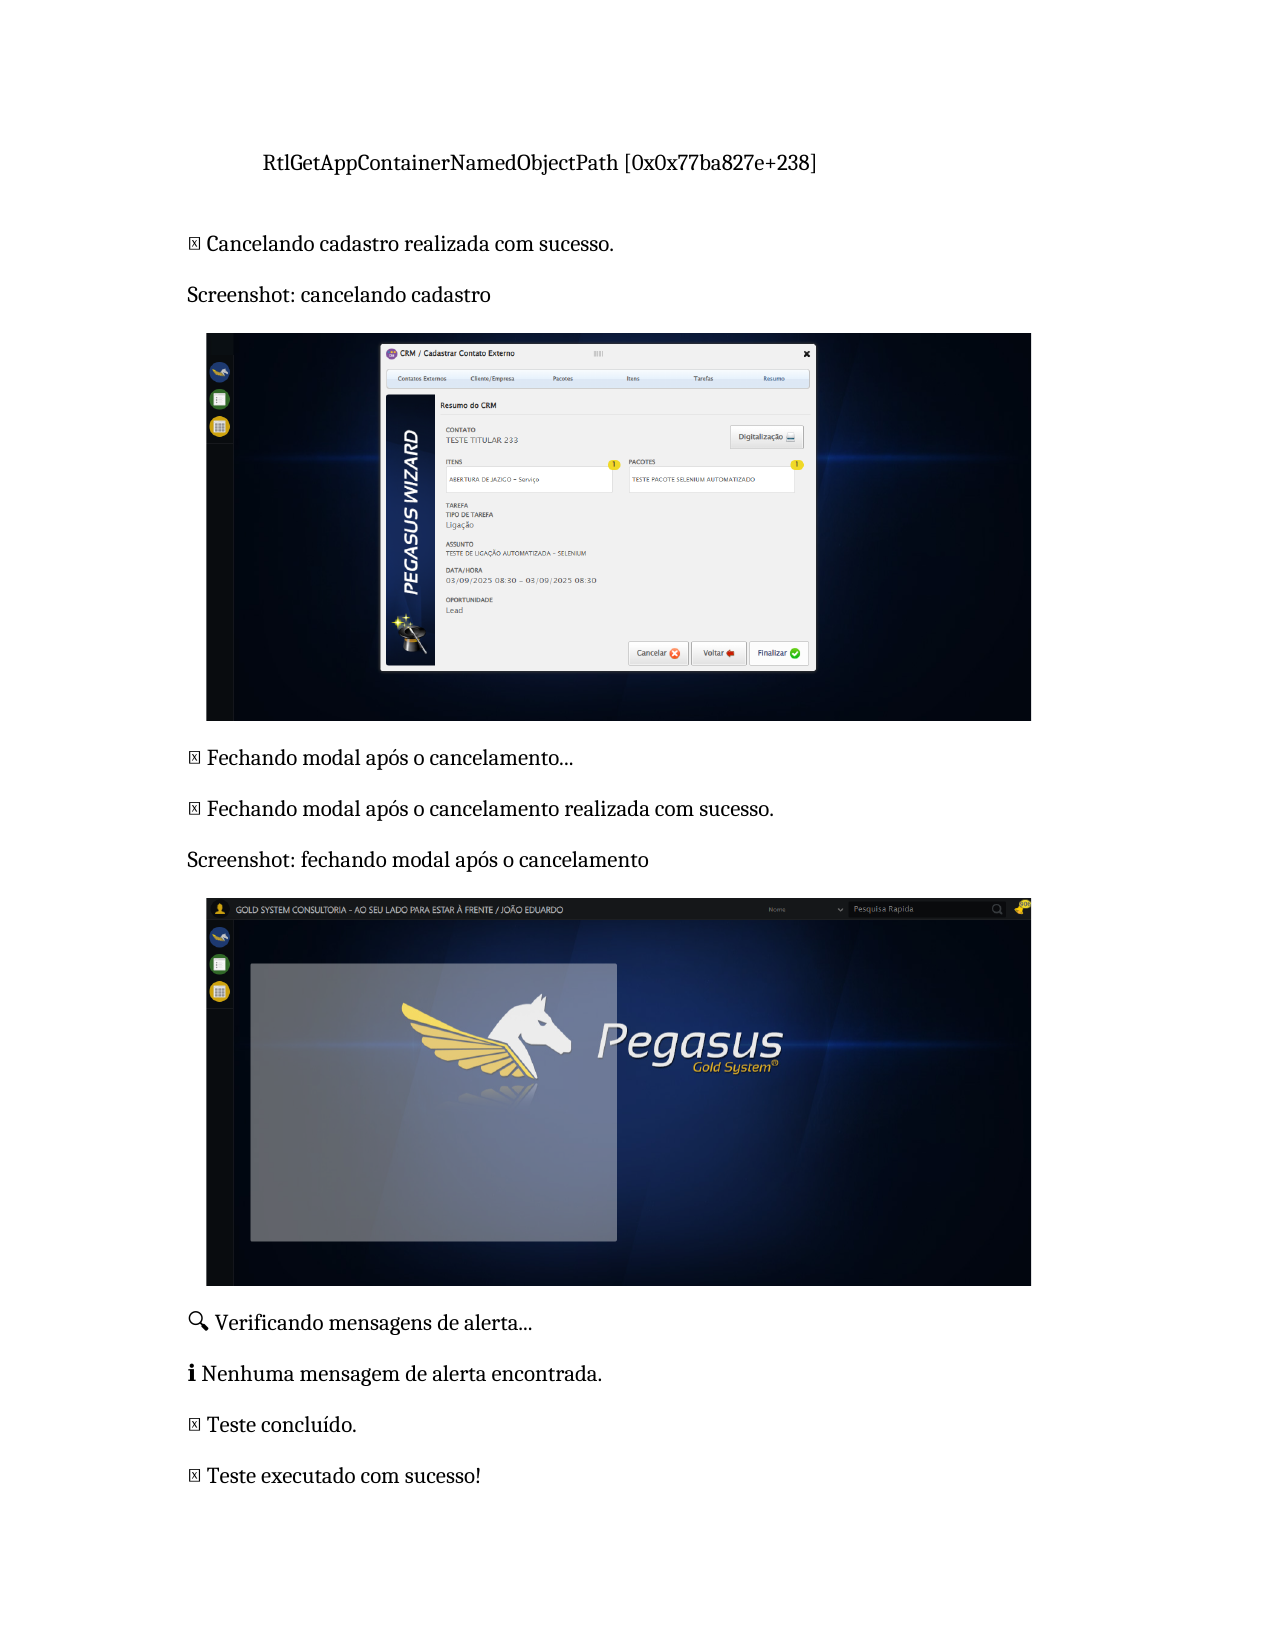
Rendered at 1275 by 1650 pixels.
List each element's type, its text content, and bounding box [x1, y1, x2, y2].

text 🔍 Verificando mensagens de alerta... [187, 1310, 1087, 1336]
text ✅ Teste concluído. [187, 1412, 1087, 1438]
text Screenshot: cancelando cadastro [187, 282, 1087, 309]
text ✅ Teste executado com sucesso! [187, 1463, 1087, 1489]
picture [206, 333, 1032, 721]
text Screenshot: fechando modal após o cancelamento [187, 847, 1087, 873]
text ℹ️ Nenhuma mensagem de alerta encontrada. [187, 1361, 1087, 1387]
picture [206, 898, 1032, 1286]
text ✅ Cancelando cadastro realizada com sucesso. [187, 231, 1087, 258]
text 🔄 Fechando modal após o cancelamento... [187, 745, 1087, 771]
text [187, 150, 1087, 207]
text ✅ Fechando modal após o cancelamento realizada com sucesso. [187, 796, 1087, 822]
